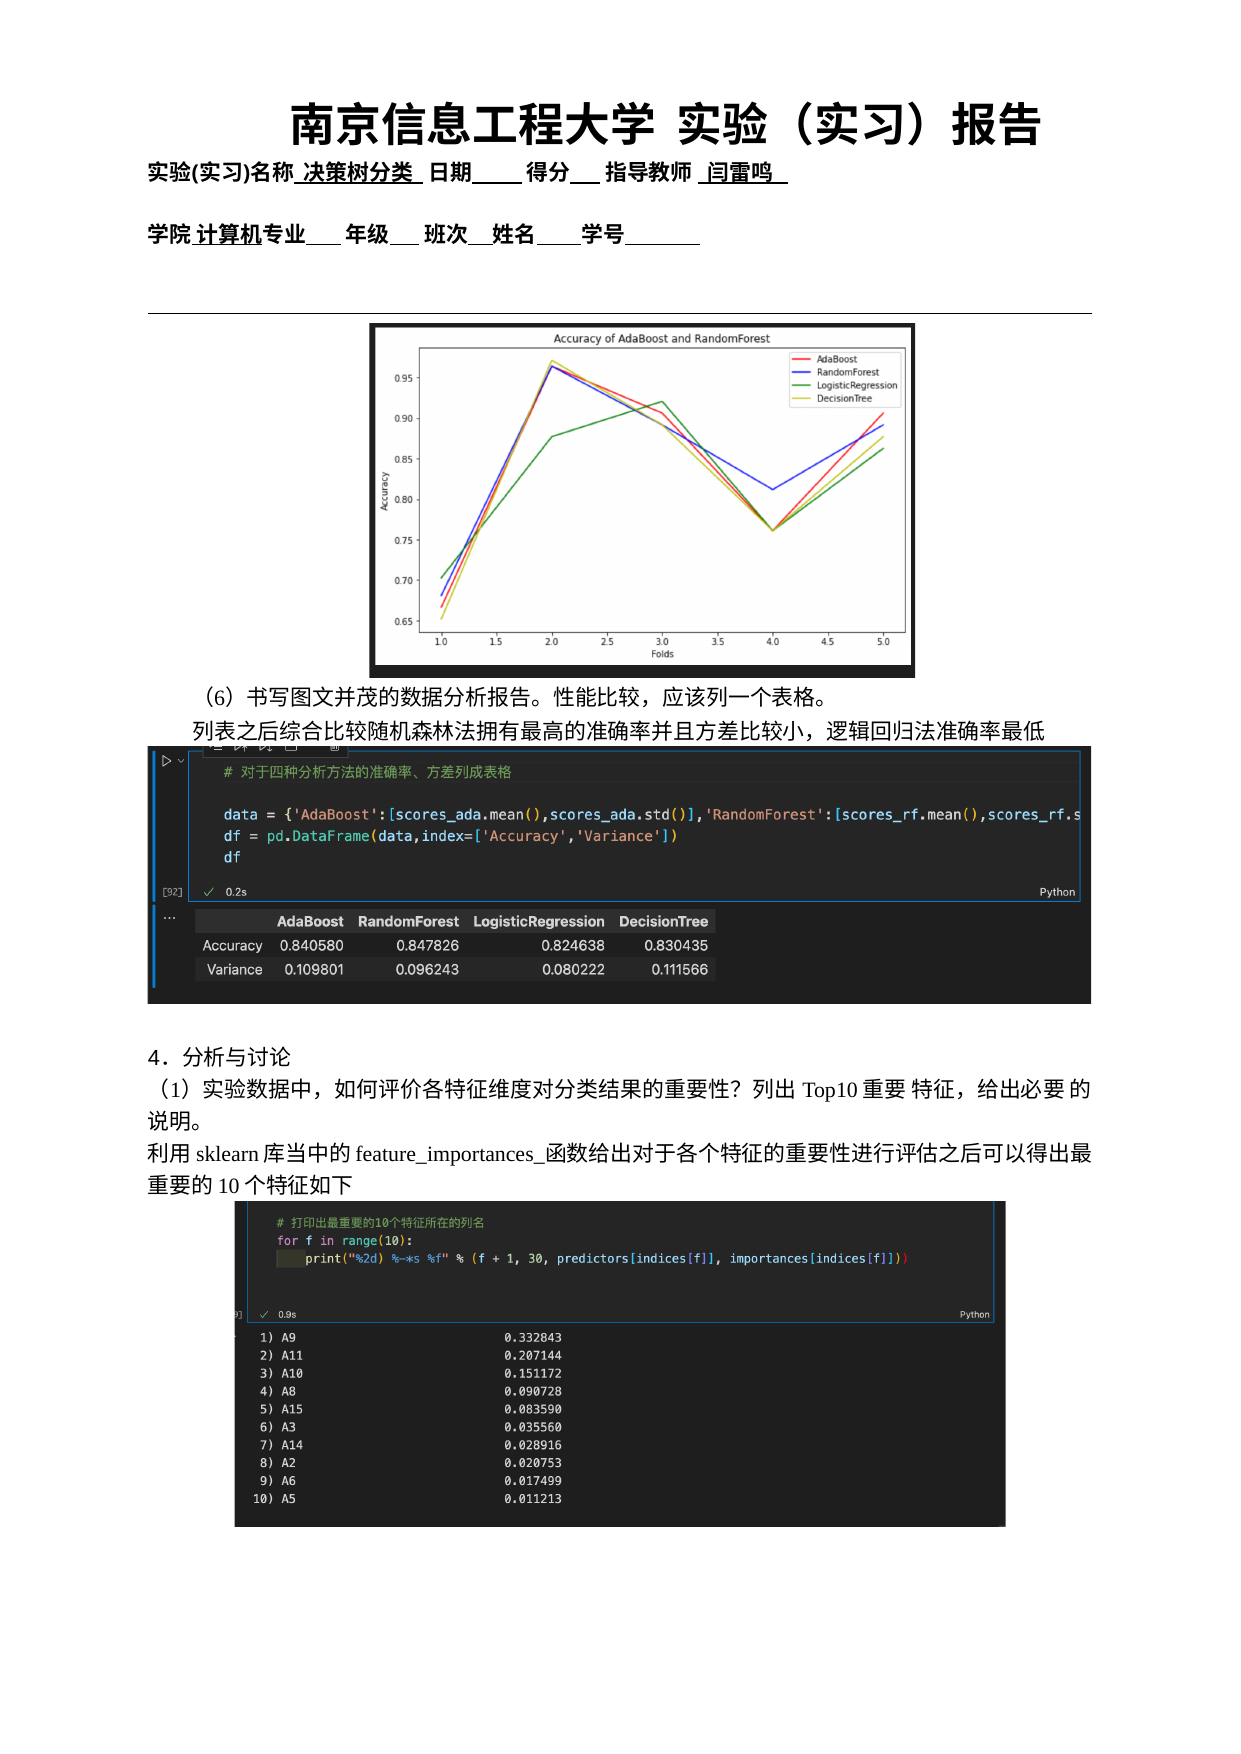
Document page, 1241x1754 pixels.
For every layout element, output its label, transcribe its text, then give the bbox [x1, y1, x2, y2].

picture [234, 1201, 1006, 1527]
text （1）实验数据中，如何评价各特征维度对分类结果的重要性？列出Top10重要 特征，给出必要 的说明。 [148, 1071, 1092, 1136]
picture [369, 323, 916, 678]
text 列表之后综合比较随机森林法拥有最高的准确率并且方差比较小，逻辑回归法准确率最低 [148, 712, 1092, 746]
picture [147, 746, 1092, 1004]
text 4．分析与讨论 [148, 1039, 1092, 1071]
text （6）书写图文并茂的数据分析报告。性能比较，应该列一个表格。 [148, 677, 1092, 712]
text 利用sklearn库当中的feature_importances_函数给出对于各个特征的重要性进行评估之后可以得出最重要的10个特征如下 [148, 1136, 1092, 1201]
